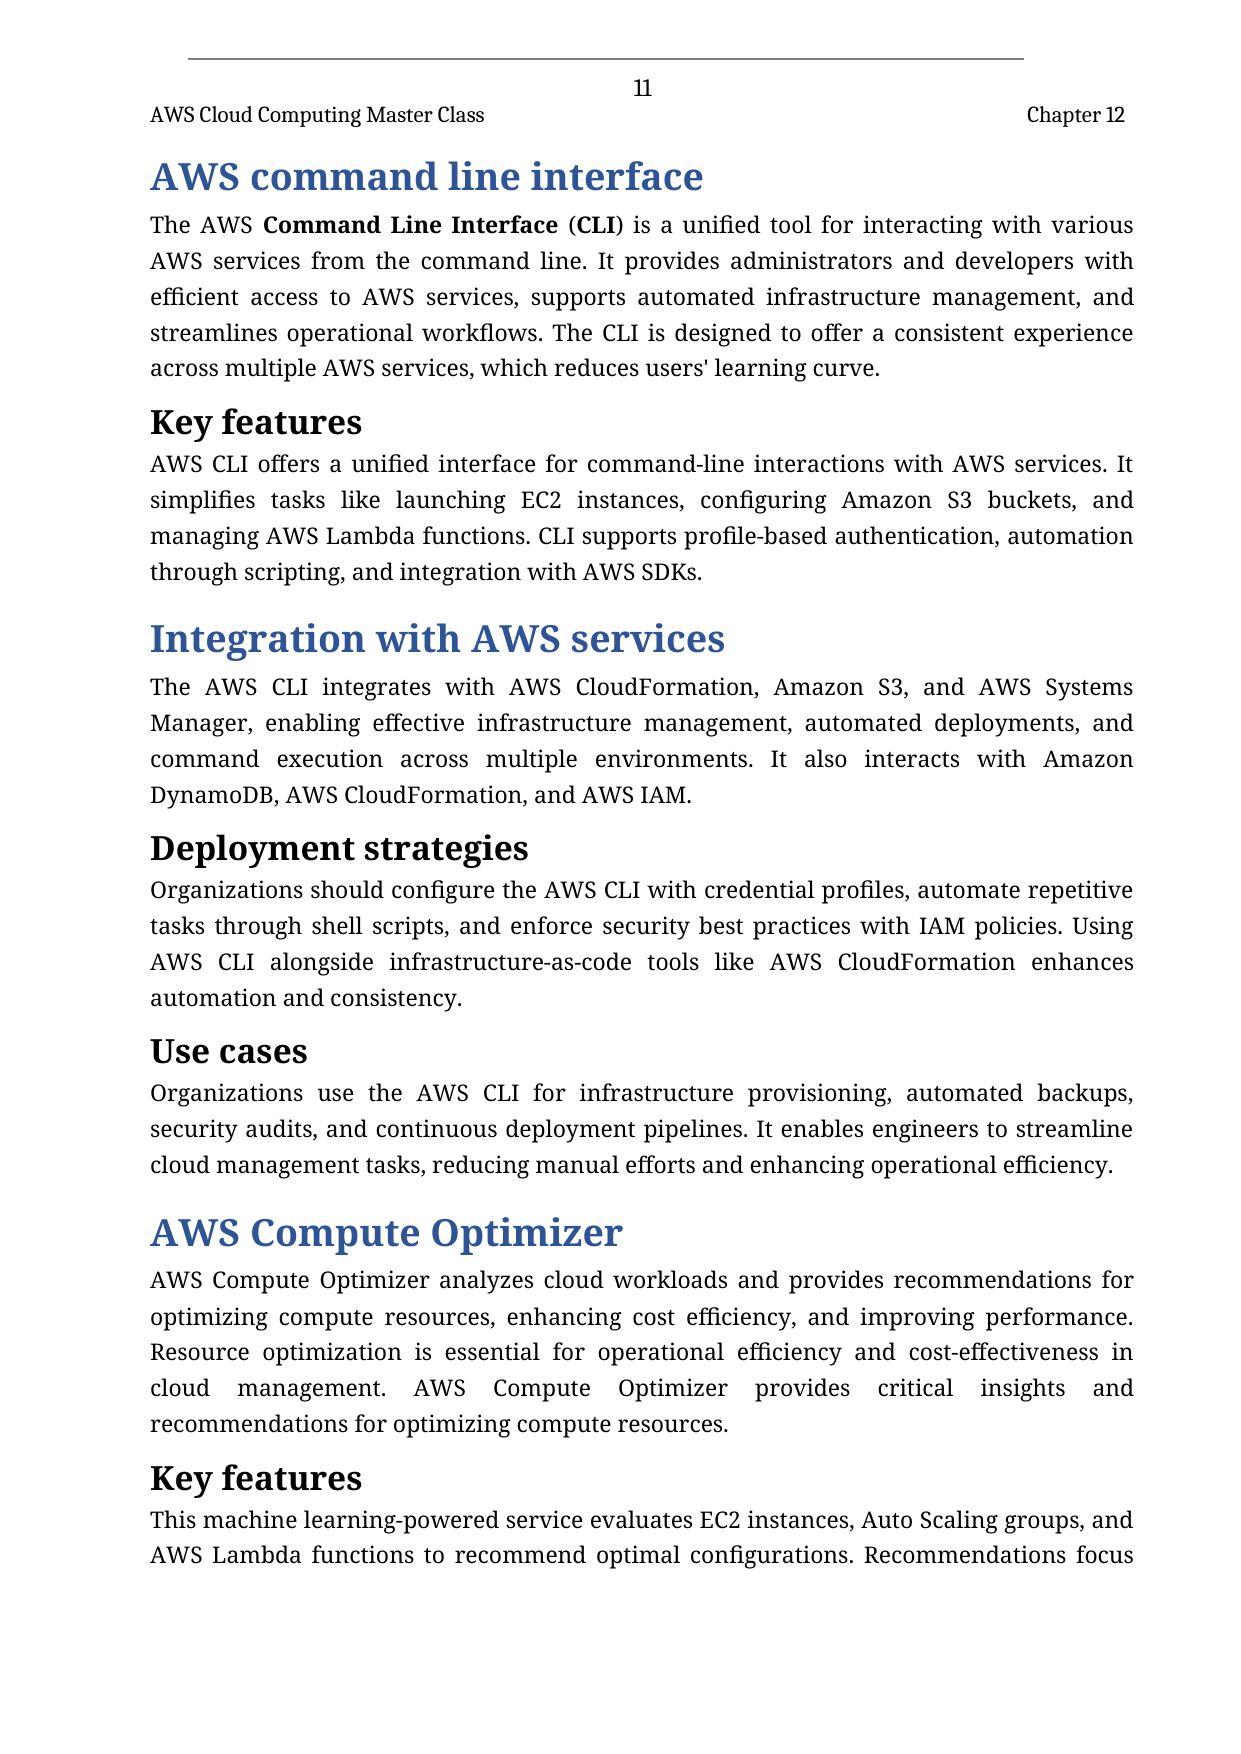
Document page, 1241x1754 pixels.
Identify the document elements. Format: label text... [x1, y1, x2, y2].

subtitle AWS Compute Optimizer [150, 1206, 1135, 1257]
text Organizations should configure the AWS CLI with credential profiles, automate repetitive tasks through shell scripts, and enforce security best practices with IAM policies. Using AWS CLI alongside infrastructure-as-code tools like AWS CloudFormation enhances automation and consistency. [150, 874, 1135, 1013]
subtitle Key features [150, 399, 1135, 444]
text The AWS Command Line Interface (CLI) is a unified tool for interacting with various AWS services from the command line. It provides administrators and developers with efficient access to AWS services, supports automated infrastructure management, and streamlines operational workflows. The CLI is designed to offer a consistent experience across multiple AWS services, which reduces users' learning curve. [150, 209, 1135, 384]
subtitle Deployment strategies [150, 825, 1135, 871]
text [150, 1503, 1135, 1571]
subtitle Use cases [150, 1028, 1135, 1074]
subtitle AWS command line interface [150, 150, 1135, 201]
subtitle Integration with AWS services [150, 612, 1135, 663]
subtitle Key features [150, 1454, 1135, 1500]
text AWS CLI offers a unified interface for command-line interactions with AWS services. It simplifies tasks like launching EC2 instances, configuring Amazon S3 buckets, and managing AWS Lambda functions. CLI supports profile-based authentication, automation through scripting, and integration with AWS SDKs. [150, 448, 1135, 587]
text The AWS CLI integrates with AWS CloudFormation, Amazon S3, and AWS Systems Manager, enabling effective infrastructure management, automated deployments, and command execution across multiple environments. It also interacts with Amazon DynamoDB, AWS CloudFormation, and AWS IAM. [150, 671, 1135, 810]
text Organizations use the AWS CLI for infrastructure provisioning, automated backups, security audits, and continuous deployment pipelines. It enables engineers to streamline cloud management tasks, reducing manual efforts and enhancing operational efficiency. [150, 1077, 1135, 1180]
text AWS Compute Optimizer analyzes cloud workloads and provides recommendations for optimizing compute resources, enhancing cost efficiency, and improving performance. Resource optimization is essential for operational efficiency and cost-effectiveness in cloud management. AWS Compute Optimizer provides critical insights and recommendations for optimizing compute resources. [150, 1264, 1135, 1439]
